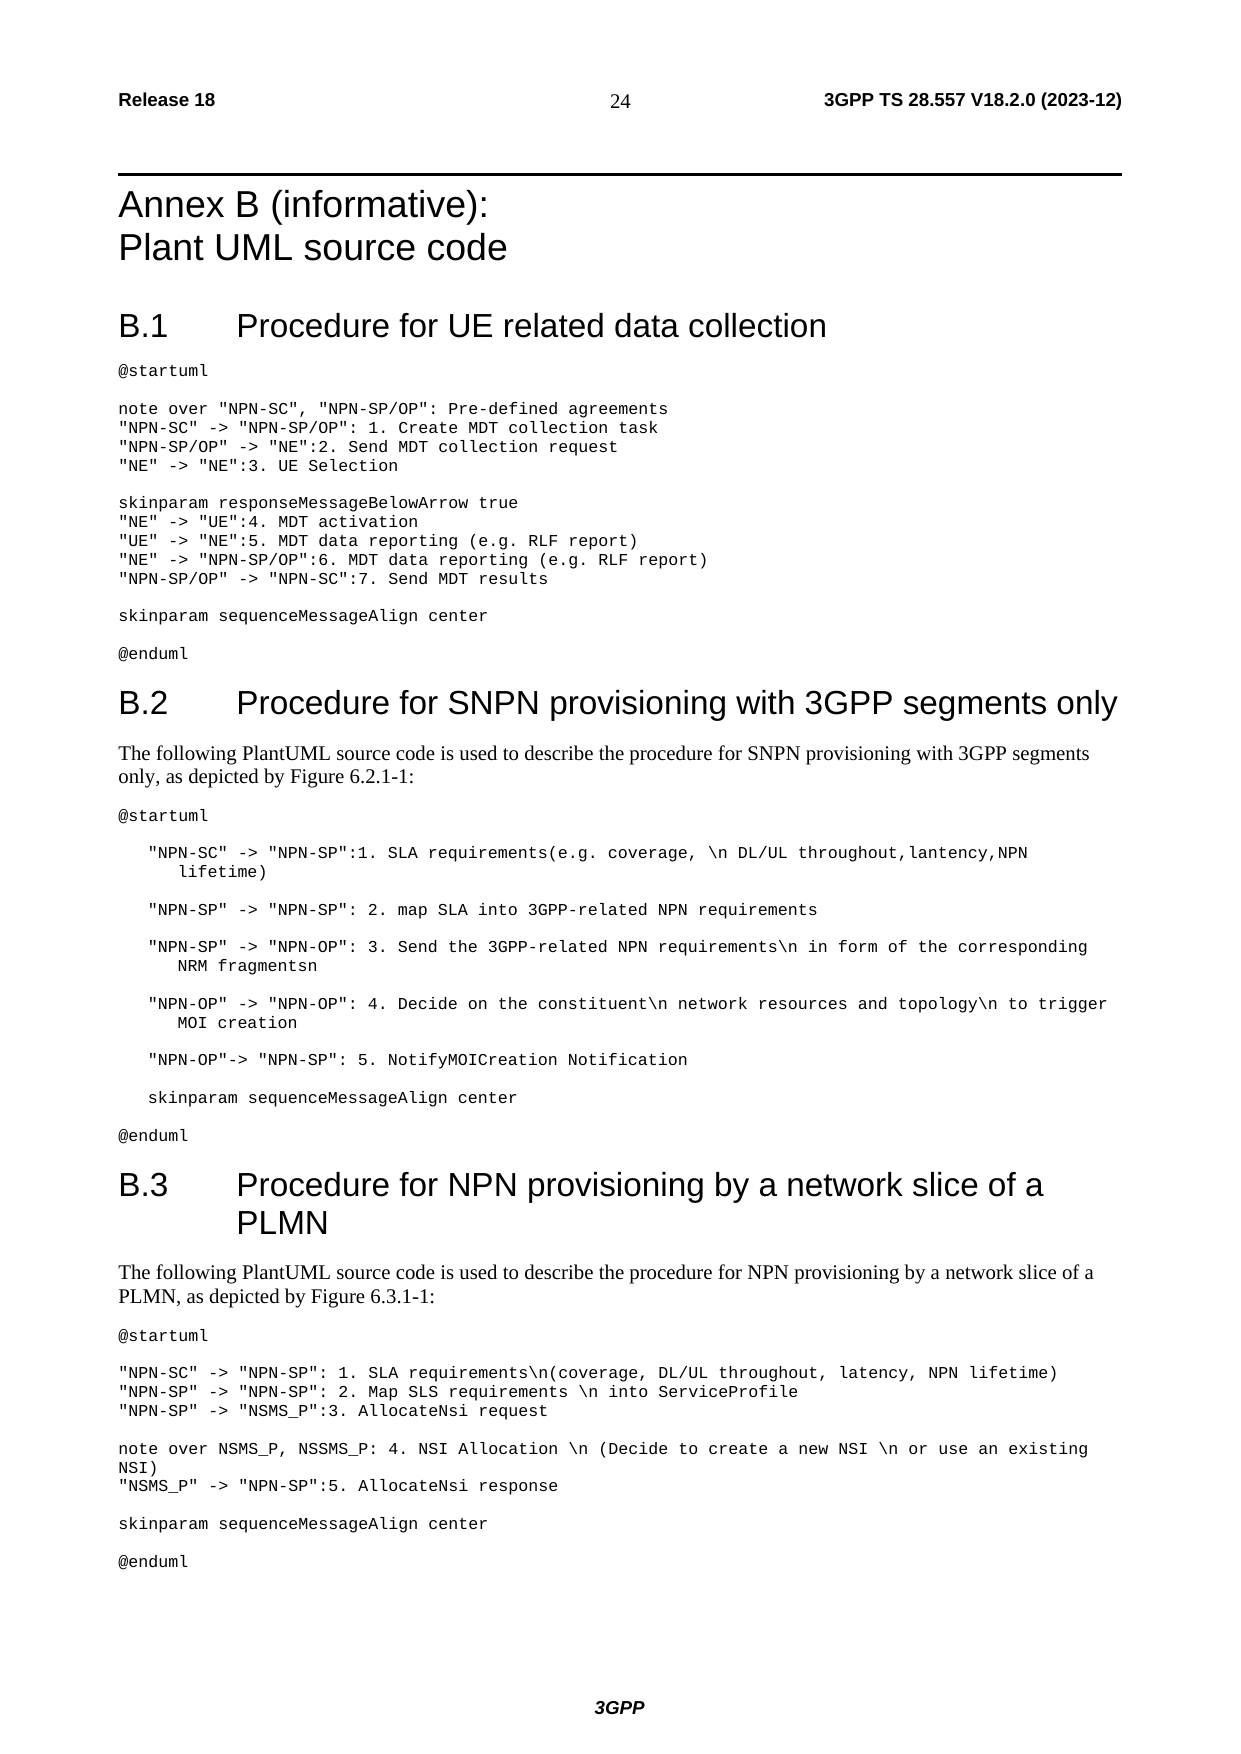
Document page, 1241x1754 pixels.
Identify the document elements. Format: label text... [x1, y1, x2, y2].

subtitle B.2 Procedure for SNPN provisioning with 3GPP segments only [118, 683, 1122, 722]
text "NPN-SP" -> "NSMS_P":3. AllocateNsi request [118, 1403, 1122, 1421]
text "NPN-SC" -> "NPN-SP":1. SLA requirements(e.g. coverage, \n DL/UL throughout,lantency,NPN lifetime) [148, 845, 1122, 883]
subtitle B.3 Procedure for NPN provisioning by a network slice of a PLMN [118, 1165, 1122, 1242]
text skinparam responseMessageBelowArrow true [118, 495, 1122, 514]
text skinparam sequenceMessageAlign center [148, 1089, 1122, 1108]
text @enduml [118, 646, 1122, 664]
text The following PlantUML source code is used to describe the procedure for NPN provisioning by a network slice of a PLMN, as depicted by Figure 6.3.1-1: [118, 1260, 1122, 1308]
text "NPN-SP/OP" -> "NE":2. Send MDT collection request [118, 438, 1122, 457]
text skinparam sequenceMessageAlign center [118, 608, 1122, 627]
text @startuml [118, 807, 1122, 826]
text note over NSMS_P, NSSMS_P: 4. NSI Allocation \n (Decide to create a new NSI \n or use an existing NSI) [118, 1440, 1122, 1478]
text "UE" -> "NE":5. MDT data reporting (e.g. RLF report) [118, 532, 1122, 551]
text "NE" -> "NE":3. UE Selection [118, 457, 1122, 476]
text "NPN-SP" -> "NPN-SP": 2. Map SLS requirements \n into ServiceProfile [118, 1384, 1122, 1403]
text @startuml [118, 1327, 1122, 1346]
text "NPN-OP" -> "NPN-OP": 4. Decide on the constituent\n network resources and topology\n to trigger MOI creation [148, 995, 1122, 1033]
subtitle B.1 Procedure for UE related data collection [118, 306, 1122, 344]
text note over "NPN-SC", "NPN-SP/OP": Pre-defined agreements [118, 401, 1122, 419]
text "NPN-SP" -> "NPN-OP": 3. Send the 3GPP-related NPN requirements\n in form of the corresponding NRM fragmentsn [148, 939, 1122, 977]
text The following PlantUML source code is used to describe the procedure for SNPN provisioning with 3GPP segments only, as depicted by Figure 6.2.1-1: [118, 740, 1122, 788]
subtitle Annex B (informative): Plant UML source code [118, 176, 1122, 268]
text "NSMS_P" -> "NPN-SP":5. AllocateNsi response [118, 1478, 1122, 1497]
text "NPN-OP"-> "NPN-SP": 5. NotifyMOICreation Notification [148, 1052, 1122, 1071]
text "NE" -> "UE":4. MDT activation [118, 514, 1122, 532]
text "NPN-SC" -> "NPN-SP/OP": 1. Create MDT collection task [118, 419, 1122, 438]
text "NPN-SP" -> "NPN-SP": 2. map SLA into 3GPP-related NPN requirements [148, 901, 1122, 920]
text "NPN-SC" -> "NPN-SP": 1. SLA requirements\n(coverage, DL/UL throughout, latency, NPN lifetime) [118, 1365, 1122, 1384]
text skinparam sequenceMessageAlign center [118, 1516, 1122, 1534]
text @startuml [118, 363, 1122, 382]
text "NE" -> "NPN-SP/OP":6. MDT data reporting (e.g. RLF report) [118, 551, 1122, 570]
text @enduml [118, 1553, 1122, 1572]
text @enduml [118, 1127, 1122, 1146]
text "NPN-SP/OP" -> "NPN-SC":7. Send MDT results [118, 570, 1122, 589]
